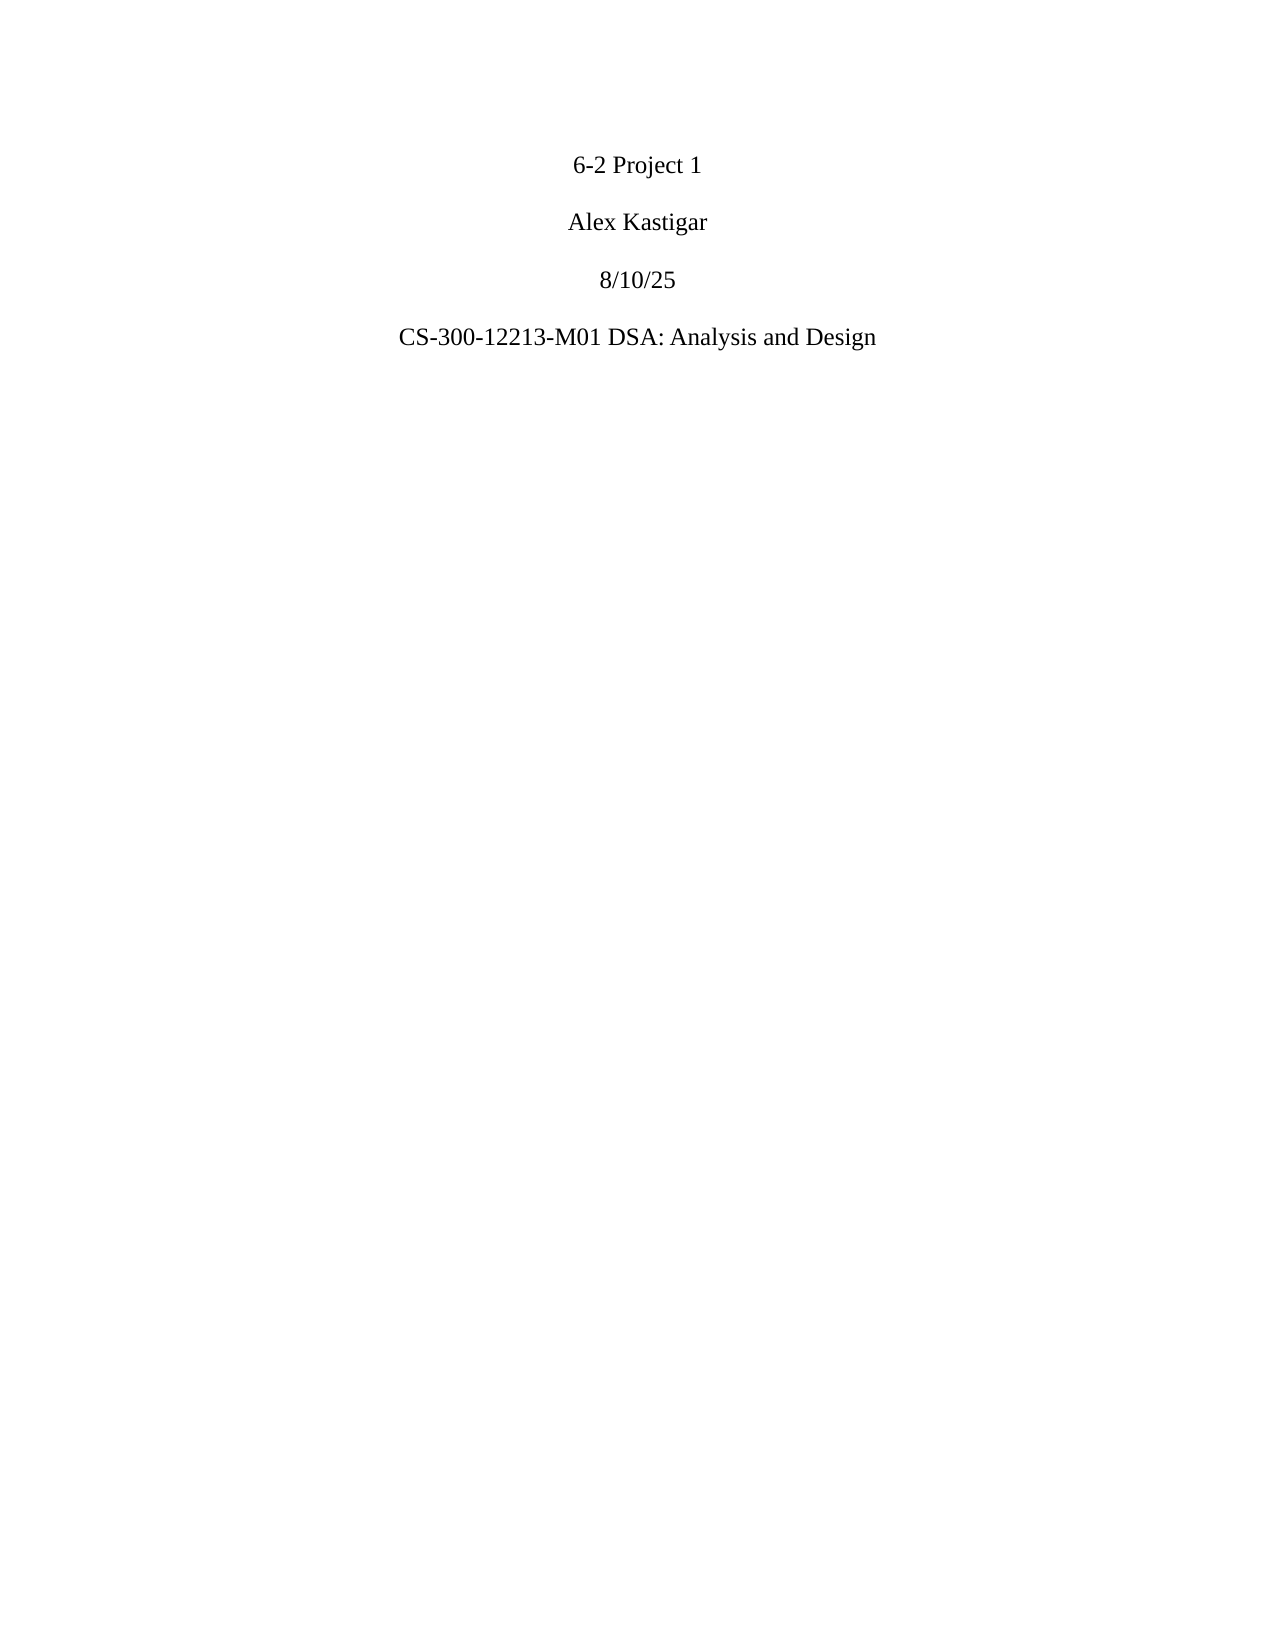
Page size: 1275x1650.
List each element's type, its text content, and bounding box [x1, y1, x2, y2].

text 6-2 Project 1 [150, 150, 1125, 179]
text CS-300-12213-M01 DSA: Analysis and Design [150, 322, 1125, 351]
text Alex Kastigar [150, 207, 1125, 236]
text 8/10/25 [150, 265, 1125, 294]
